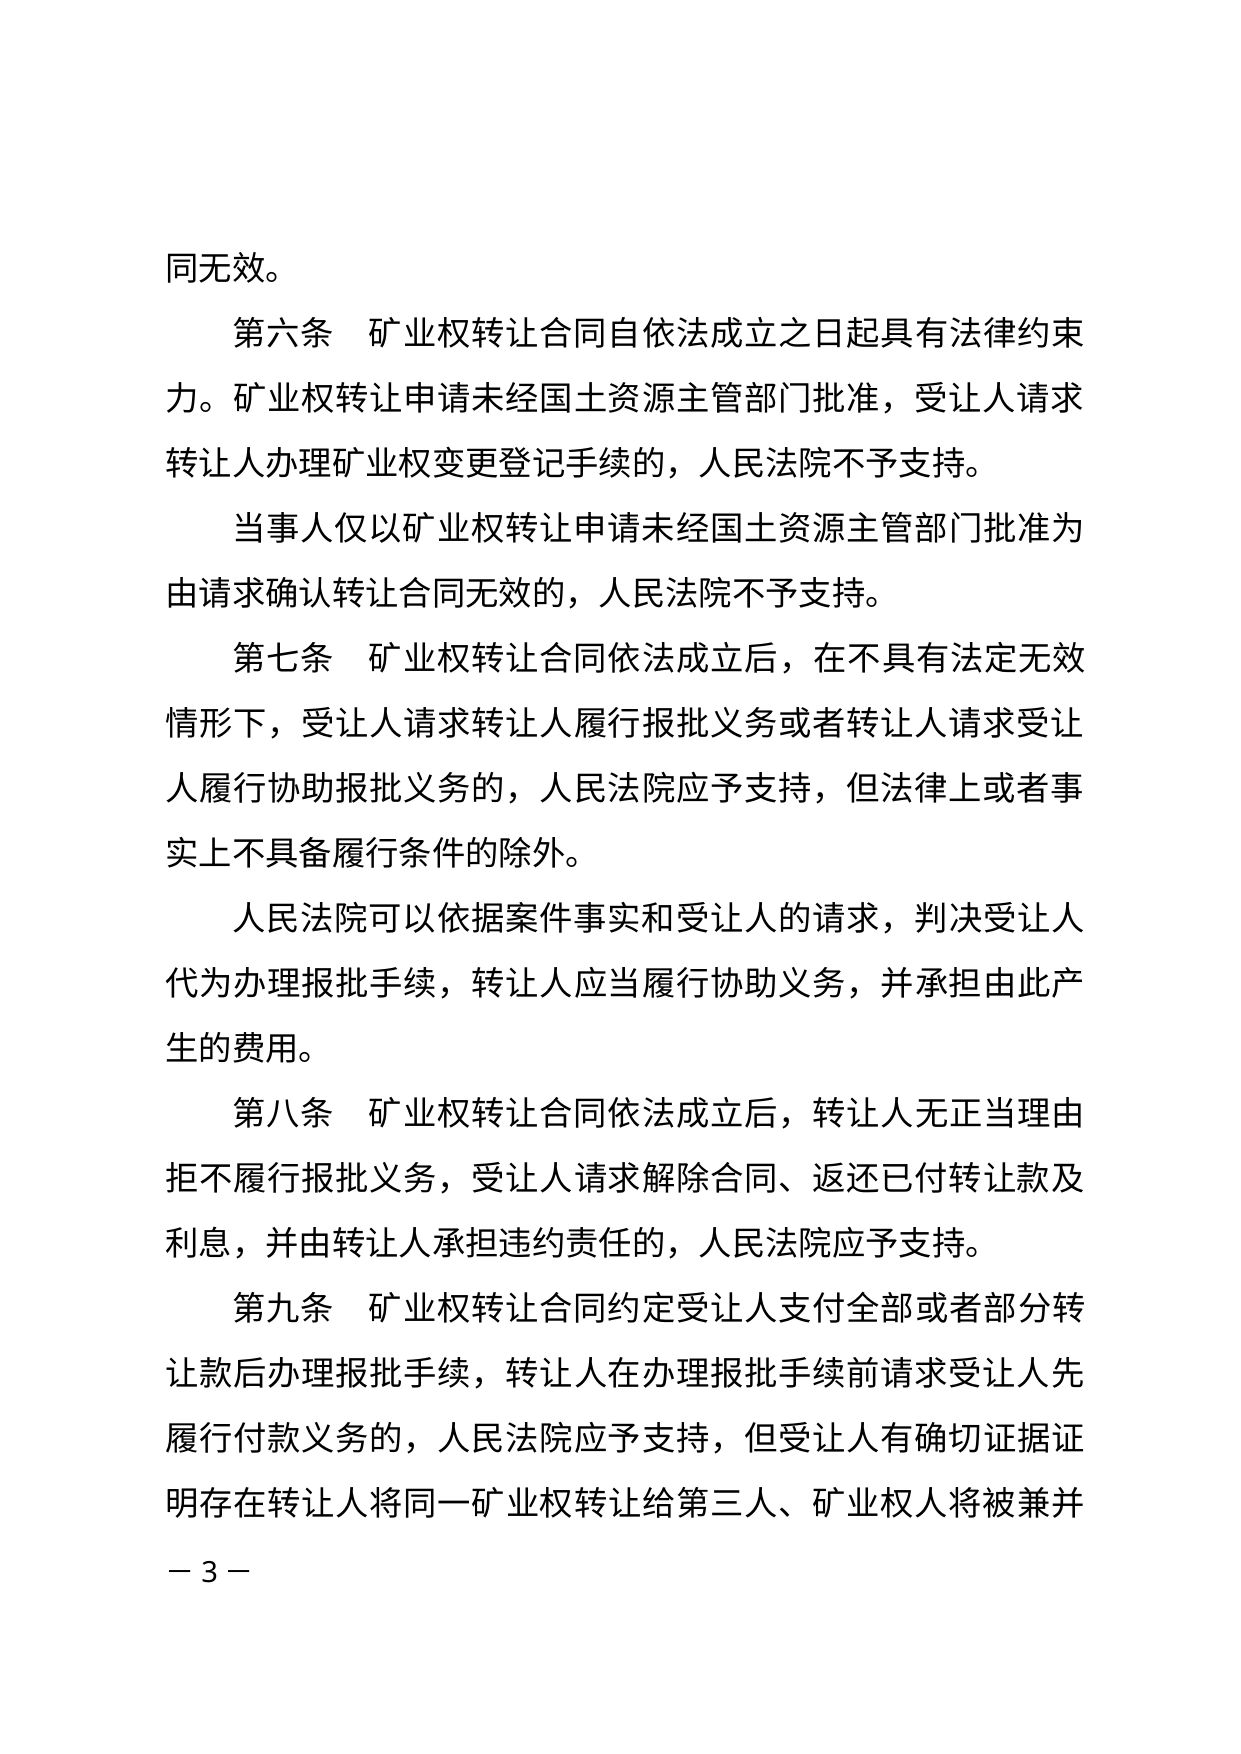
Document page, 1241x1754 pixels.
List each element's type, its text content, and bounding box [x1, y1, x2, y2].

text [165, 1273, 1087, 1533]
text 第七条 矿业权转让合同依法成立后，在不具有法定无效情形下，受让人请求转让人履行报批义务或者转让人请求受让人履行协助报批义务的，人民法院应予支持，但法律上或者事实上不具备履行条件的除外。 [165, 623, 1087, 883]
text 当事人仅以矿业权转让申请未经国土资源主管部门批准为由请求确认转让合同无效的，人民法院不予支持。 [165, 493, 1087, 623]
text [165, 233, 1087, 298]
text 人民法院可以依据案件事实和受让人的请求，判决受让人代为办理报批手续，转让人应当履行协助义务，并承担由此产生的费用。 [165, 883, 1087, 1078]
text 第八条 矿业权转让合同依法成立后，转让人无正当理由拒不履行报批义务，受让人请求解除合同、返还已付转让款及利息，并由转让人承担违约责任的，人民法院应予支持。 [165, 1078, 1087, 1273]
text 第六条 矿业权转让合同自依法成立之日起具有法律约束力。矿业权转让申请未经国土资源主管部门批准，受让人请求转让人办理矿业权变更登记手续的，人民法院不予支持。 [165, 298, 1087, 493]
